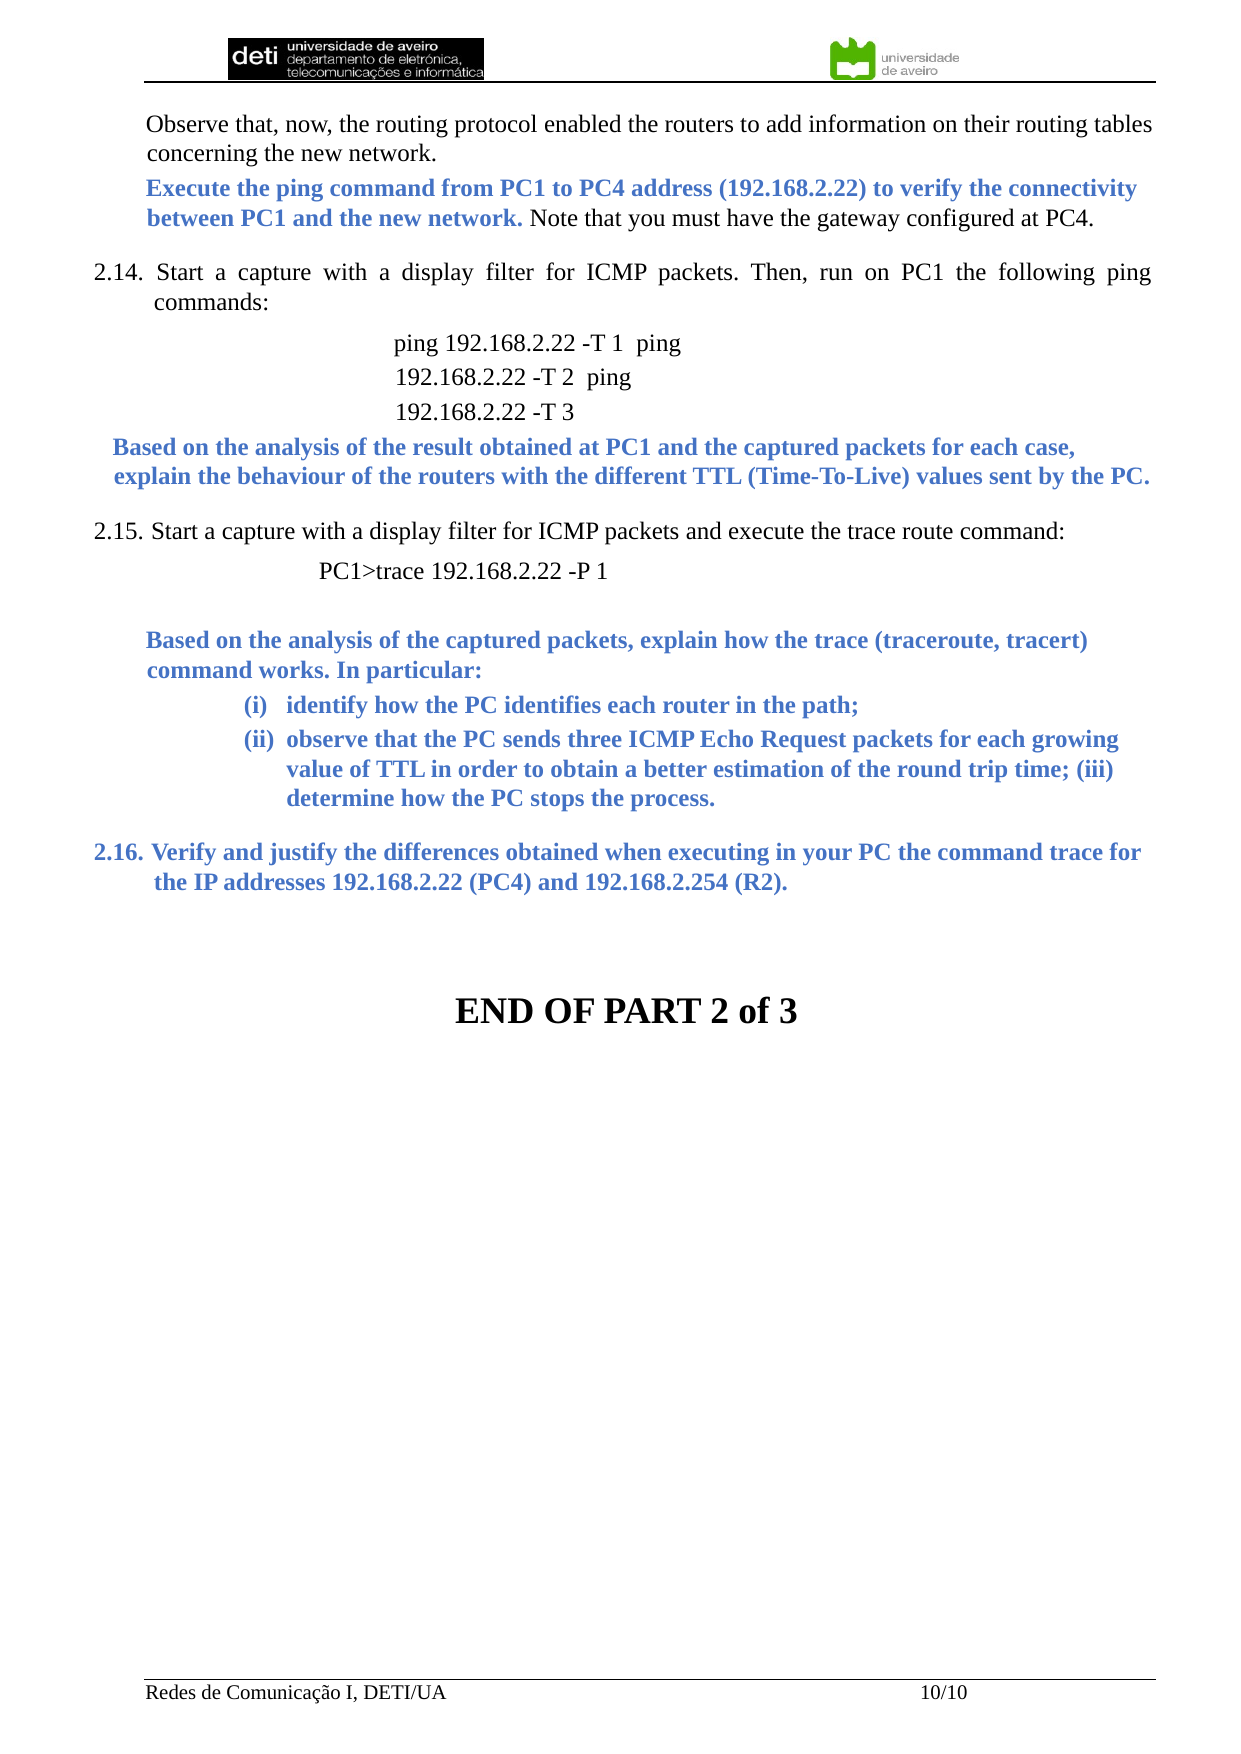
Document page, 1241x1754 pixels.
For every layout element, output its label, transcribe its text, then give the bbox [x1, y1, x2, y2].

list identify how the PC identifies each router in the path; [244, 690, 1139, 719]
text PC1>trace 192.168.2.22 -P 1 [319, 556, 1154, 585]
text 2.16. Verify and justify the differences obtained when executing in your PC the command trace for the IP addresses 192.168.2.22 (PC4) and 192.168.2.254 (R2). [94, 837, 1159, 896]
text Observe that, now, the routing protocol enabled the routers to add information on their routing tables concerning the new network. [146, 109, 1154, 167]
text 2.15. Start a capture with a display filter for ICMP packets and execute the trace route command: [94, 516, 1154, 544]
picture [830, 37, 959, 80]
text Execute the ping command from PC1 to PC4 address (192.168.2.22) to verify the connectivity between PC1 and the new network. Note that you must have the gateway configured at PC4. [146, 173, 1159, 231]
text Based on the analysis of the captured packets, explain how the trace (traceroute, tracert) command works. In particular: [146, 626, 1159, 684]
text 2.14. Start a capture with a display filter for ICMP packets. Then, run on PC1 the following ping commands: [94, 257, 1154, 315]
picture [228, 38, 484, 80]
text ping 192.168.2.22 -T 1 ping 192.168.2.22 -T 2 ping 192.168.2.22 -T 3 [394, 328, 681, 426]
text Based on the analysis of the result obtained at PC1 and the captured packets for each case, explain the behaviour of the routers with the different TTL (Time-To-Live) values sent by the PC. [112, 432, 1159, 490]
list observe that the PC sends three ICMP Echo Request packets for each growing value of TTL in order to obtain a better estimation of the round trip time; (iii) determine how the PC stops the process. [244, 724, 1139, 812]
subtitle END OF PART 2 of 3 [94, 988, 798, 1031]
